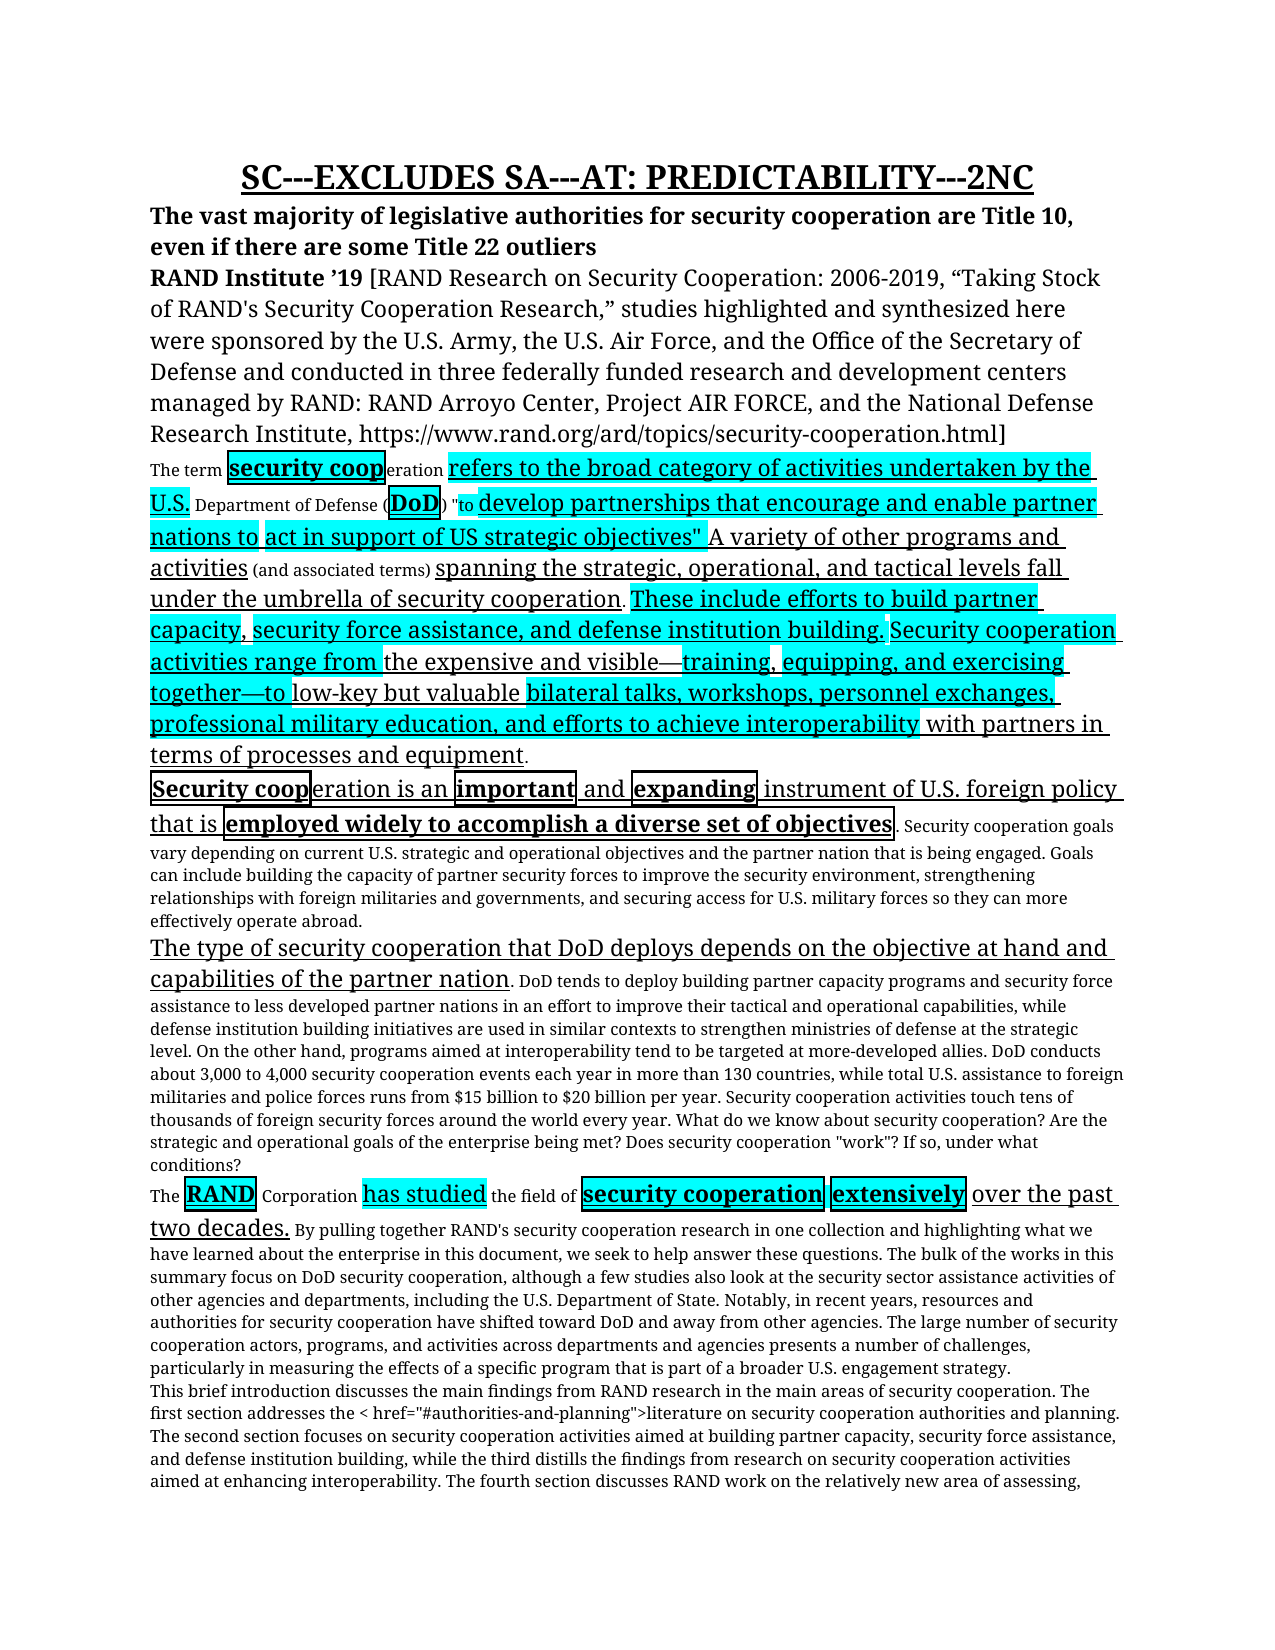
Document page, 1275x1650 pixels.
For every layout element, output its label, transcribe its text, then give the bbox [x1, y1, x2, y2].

text The term security cooperation refers to the broad category of activities undertaken by the U.S. Department of Defense (DoD) "to develop partnerships that encourage and enable partner nations to act in support of US strategic objectives" A variety of other programs and activities (and associated terms) spanning the strategic, operational, and tactical levels fall under the umbrella of security cooperation. These include efforts to build partner capacity, security force assistance, and defense institution building. Security cooperation activities range from the expensive and visible—training, equipping, and exercising together—to low-key but valuable bilateral talks, workshops, personnel exchanges, professional military education, and efforts to achieve interoperability with partners in terms of processes and equipment. [150, 449, 1125, 770]
text Security cooperation is an important and expanding instrument of U.S. foreign policy that is employed widely to accomplish a diverse set of objectives. Security cooperation goals vary depending on current U.S. strategic and operational objectives and the partner nation that is being engaged. Goals can include building the capacity of partner security forces to improve the security environment, strengthening relationships with foreign militaries and governments, and securing access for U.S. military forces so they can more effectively operate abroad. [150, 770, 1125, 932]
subtitle SC---Excludes SA---AT: Predictability---2NC [150, 154, 1125, 199]
text The RAND Corporation has studied the field of security cooperation extensively over the past two decades. By pulling together RAND's security cooperation research in one collection and highlighting what we have learned about the enterprise in this document, we seek to help answer these questions. The bulk of the works in this summary focus on DoD security cooperation, although a few studies also look at the security sector assistance activities of other agencies and departments, including the U.S. Department of State. Notably, in recent years, resources and authorities for security cooperation have shifted toward DoD and away from other agencies. The large number of security cooperation actors, programs, and activities across departments and agencies presents a number of challenges, particularly in measuring the effects of a specific program that is part of a broader U.S. engagement strategy. [150, 1176, 1125, 1379]
text The type of security cooperation that DoD deploys depends on the objective at hand and capabilities of the partner nation. DoD tends to deploy building partner capacity programs and security force assistance to less developed partner nations in an effort to improve their tactical and operational capabilities, while defense institution building initiatives are used in similar contexts to strengthen ministries of defense at the strategic level. On the other hand, programs aimed at interoperability tend to be targeted at more-developed allies. DoD conducts about 3,000 to 4,000 security cooperation events each year in more than 130 countries, while total U.S. assistance to foreign militaries and police forces runs from $15 billion to $20 billion per year. Security cooperation activities touch tens of thousands of foreign security forces around the world every year. What do we know about security cooperation? Are the strategic and operational goals of the enterprise being met? Does security cooperation "work"? If so, under what conditions? [150, 932, 1125, 1176]
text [150, 1379, 1125, 1493]
text RAND Institute ’19 [RAND Research on Security Cooperation: 2006-2019, “Taking Stock of RAND's Security Cooperation Research,” studies highlighted and synthesized here were sponsored by the U.S. Army, the U.S. Air Force, and the Office of the Secretary of Defense and conducted in three federally funded research and development centers managed by RAND: RAND Arroyo Center, Project AIR FORCE, and the National Defense Research Institute, https://www.rand.org/ard/topics/security-cooperation.html] [150, 262, 1125, 449]
subtitle The vast majority of legislative authorities for security cooperation are Title 10, even if there are some Title 22 outliers [150, 199, 1125, 262]
